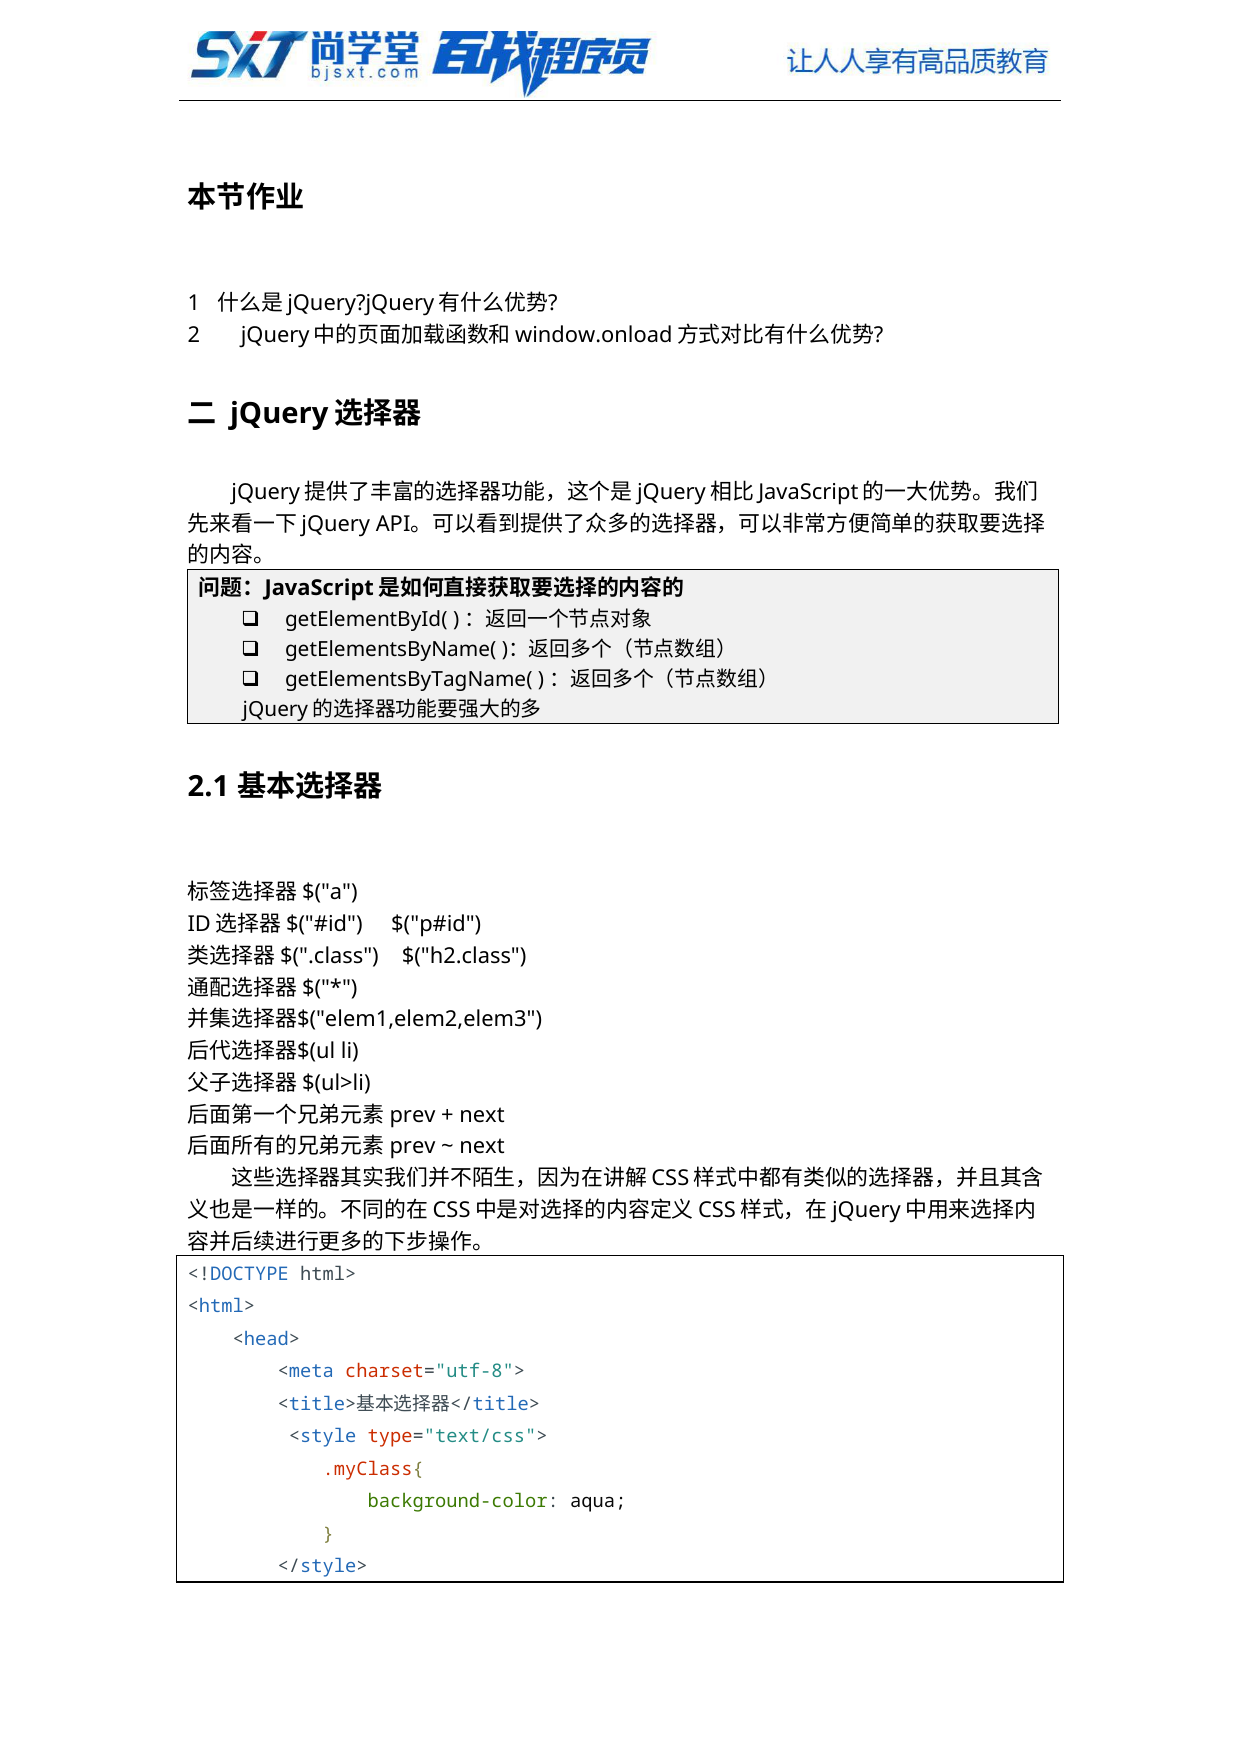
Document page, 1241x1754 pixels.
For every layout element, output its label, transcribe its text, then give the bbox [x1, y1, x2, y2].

subtitle 2.1 基本选择器 [187, 751, 1053, 816]
subtitle 本节作业 [187, 162, 1053, 227]
text jQuery提供了丰富的选择器功能，这个是jQuery相比JavaScript的一大优势。我们先来看一下jQuery API。可以看到提供了众多的选择器，可以非常方便简单的获取要选择的内容。 [187, 474, 1053, 569]
table_header 问题：JavaScript是如何直接获取要选择的内容的 getElementById( ) ：返回一个节点对象 getElementsByName( )：返回多个（节点数组） getElementsByTagName( ) ：返回多个（节点数组） jQuery的选择器功能要强大的多 [188, 570, 1058, 723]
text 后面所有的兄弟元素 prev ~ next [187, 1128, 1053, 1160]
text 通配选择器 $("*") [187, 969, 1053, 1001]
text 父子选择器 $(ul>li) [187, 1065, 1053, 1097]
text 后面第一个兄弟元素 prev + next [187, 1097, 1053, 1128]
text 这些选择器其实我们并不陌生，因为在讲解CSS样式中都有类似的选择器，并且其含义也是一样的。不同的在CSS中是对选择的内容定义CSS样式，在jQuery中用来选择内容并后续进行更多的下步操作。 [187, 1160, 1053, 1255]
text 类选择器 $(".class") $("h2.class") [187, 938, 1053, 969]
text 后代选择器$(ul li) [187, 1033, 1053, 1065]
subtitle 二 jQuery选择器 [187, 378, 1053, 443]
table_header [177, 1256, 1063, 1581]
list jQuery中的页面加载函数和window.onload方式对比有什么优势? [187, 317, 1053, 348]
text 1 什么是jQuery?jQuery有什么优势? [187, 285, 1053, 317]
picture [187, 31, 1052, 98]
text 标签选择器 $("a") [187, 874, 1053, 906]
text 并集选择器$("elem1,elem2,elem3") [187, 1001, 1053, 1033]
text ID选择器 $("#id") $("p#id") [187, 906, 1053, 938]
